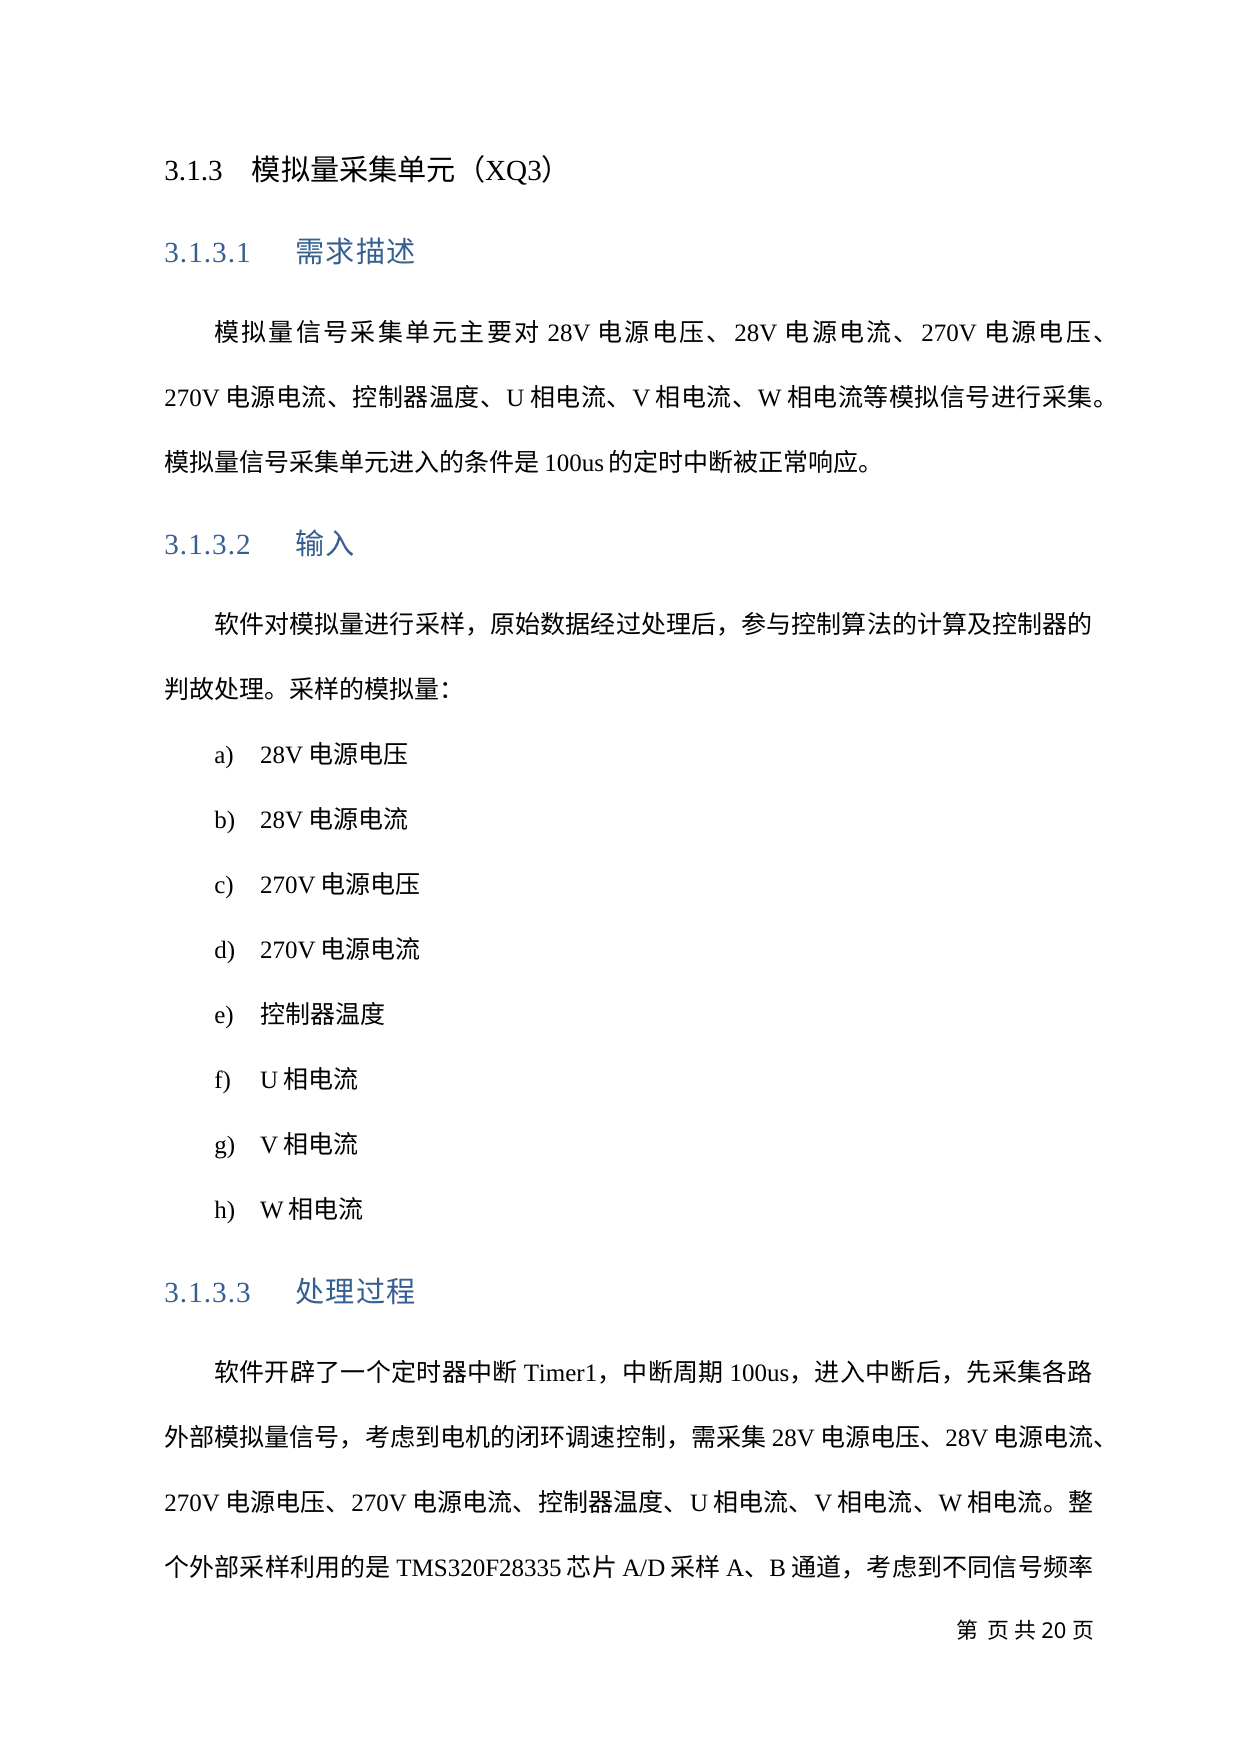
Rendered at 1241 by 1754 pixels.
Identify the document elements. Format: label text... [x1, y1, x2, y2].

list 270V电源电流 [214, 916, 1094, 981]
list 控制器温度 [214, 981, 1094, 1046]
list W相电流 [214, 1176, 1094, 1241]
subtitle 处理过程 [164, 1257, 1094, 1322]
list U相电流 [214, 1046, 1094, 1111]
subtitle 需求描述 [164, 217, 1094, 282]
list V相电流 [214, 1111, 1094, 1176]
list 270V电源电压 [214, 851, 1094, 916]
subtitle 输入 [164, 509, 1094, 574]
text 软件对模拟量进行采样，原始数据经过处理后，参与控制算法的计算及控制器的判故处理。采样的模拟量： [164, 591, 1094, 721]
list 28V电源电压 [214, 721, 1094, 786]
list 28V电源电流 [214, 786, 1094, 851]
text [164, 1338, 1094, 1598]
text 模拟量信号采集单元主要对28V电源电压、28V电源电流、270V电源电压、270V电源电流、控制器温度、U相电流、V相电流、W相电流等模拟信号进行采集。模拟量信号采集单元进入的条件是100us的定时中断被正常响应。 [164, 298, 1094, 493]
subtitle 模拟量采集单元（XQ3） [164, 136, 1094, 201]
